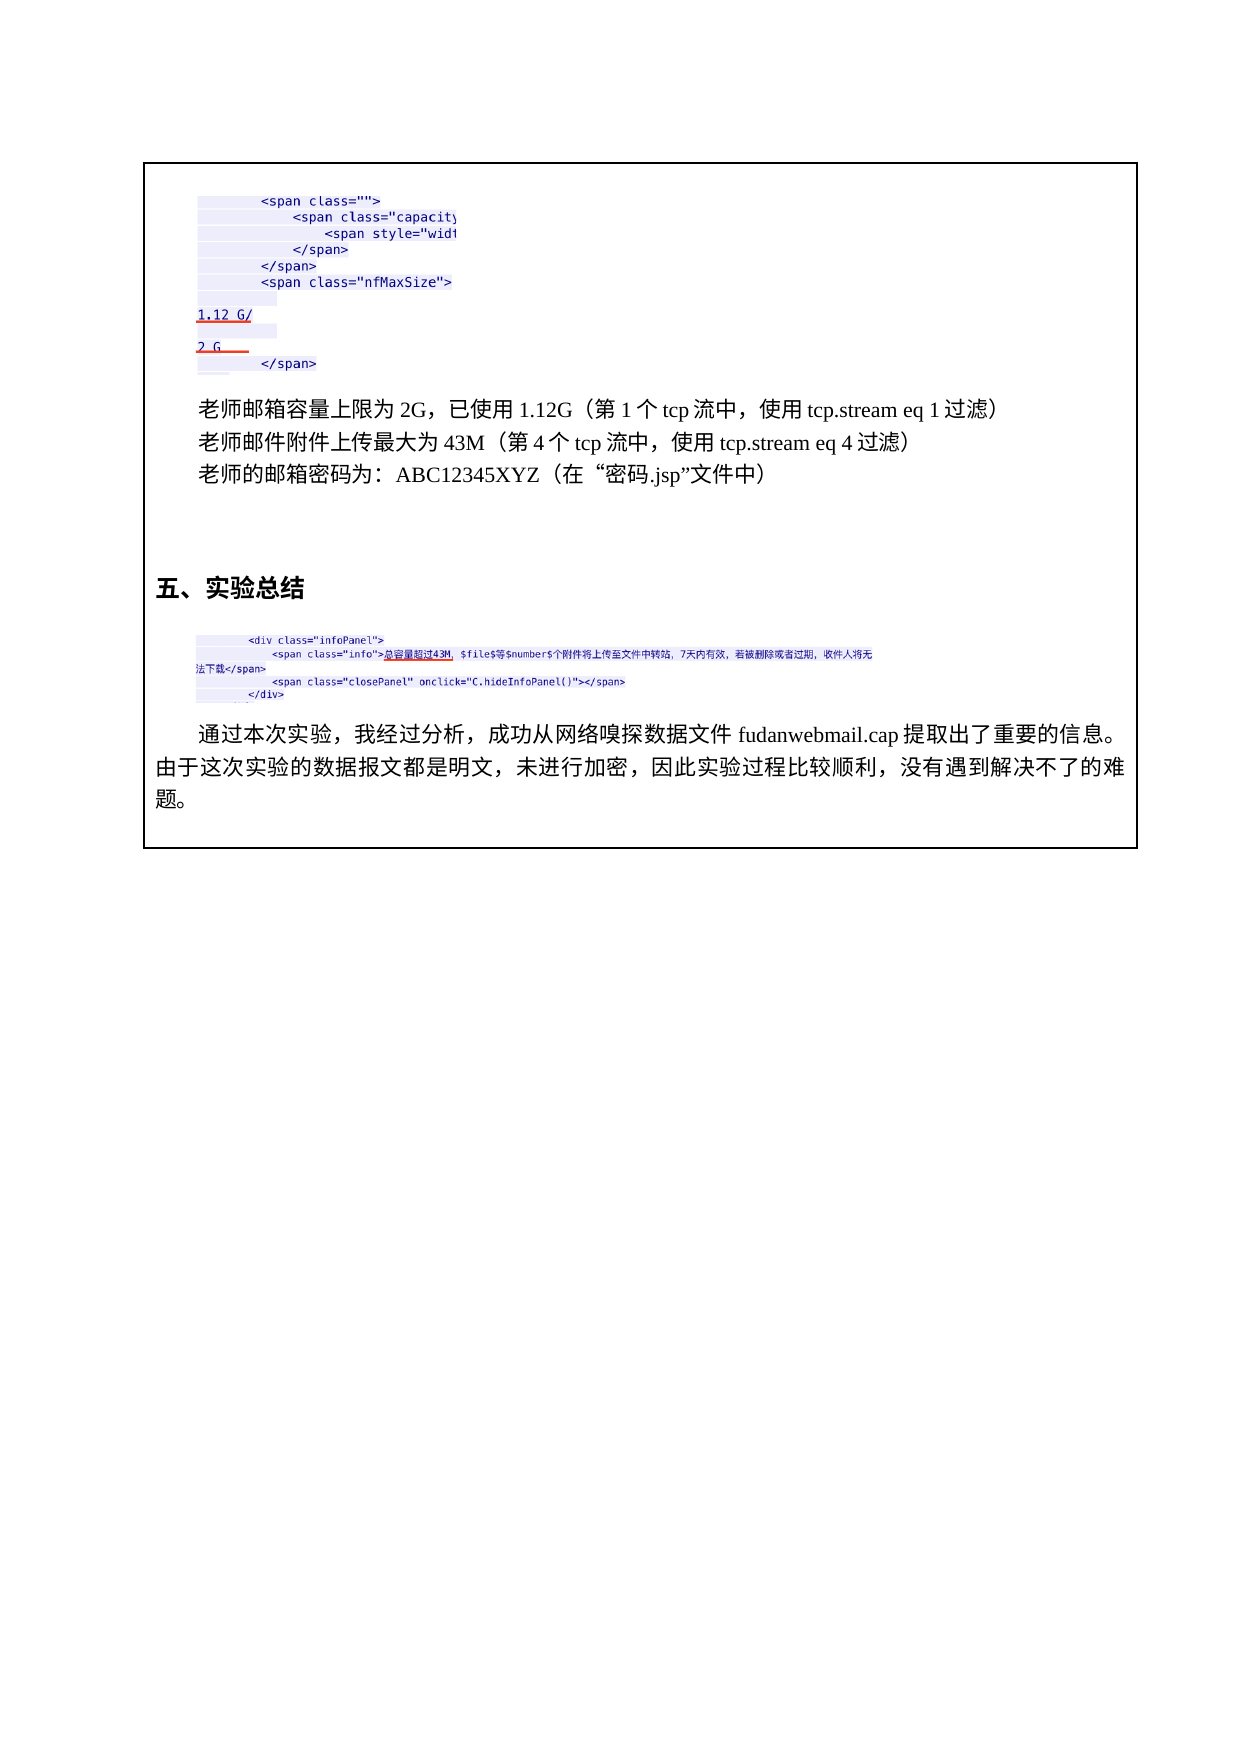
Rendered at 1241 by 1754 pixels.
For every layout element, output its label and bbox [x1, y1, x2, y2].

table_header [145, 164, 1136, 847]
picture [195, 635, 883, 703]
picture [195, 196, 457, 375]
